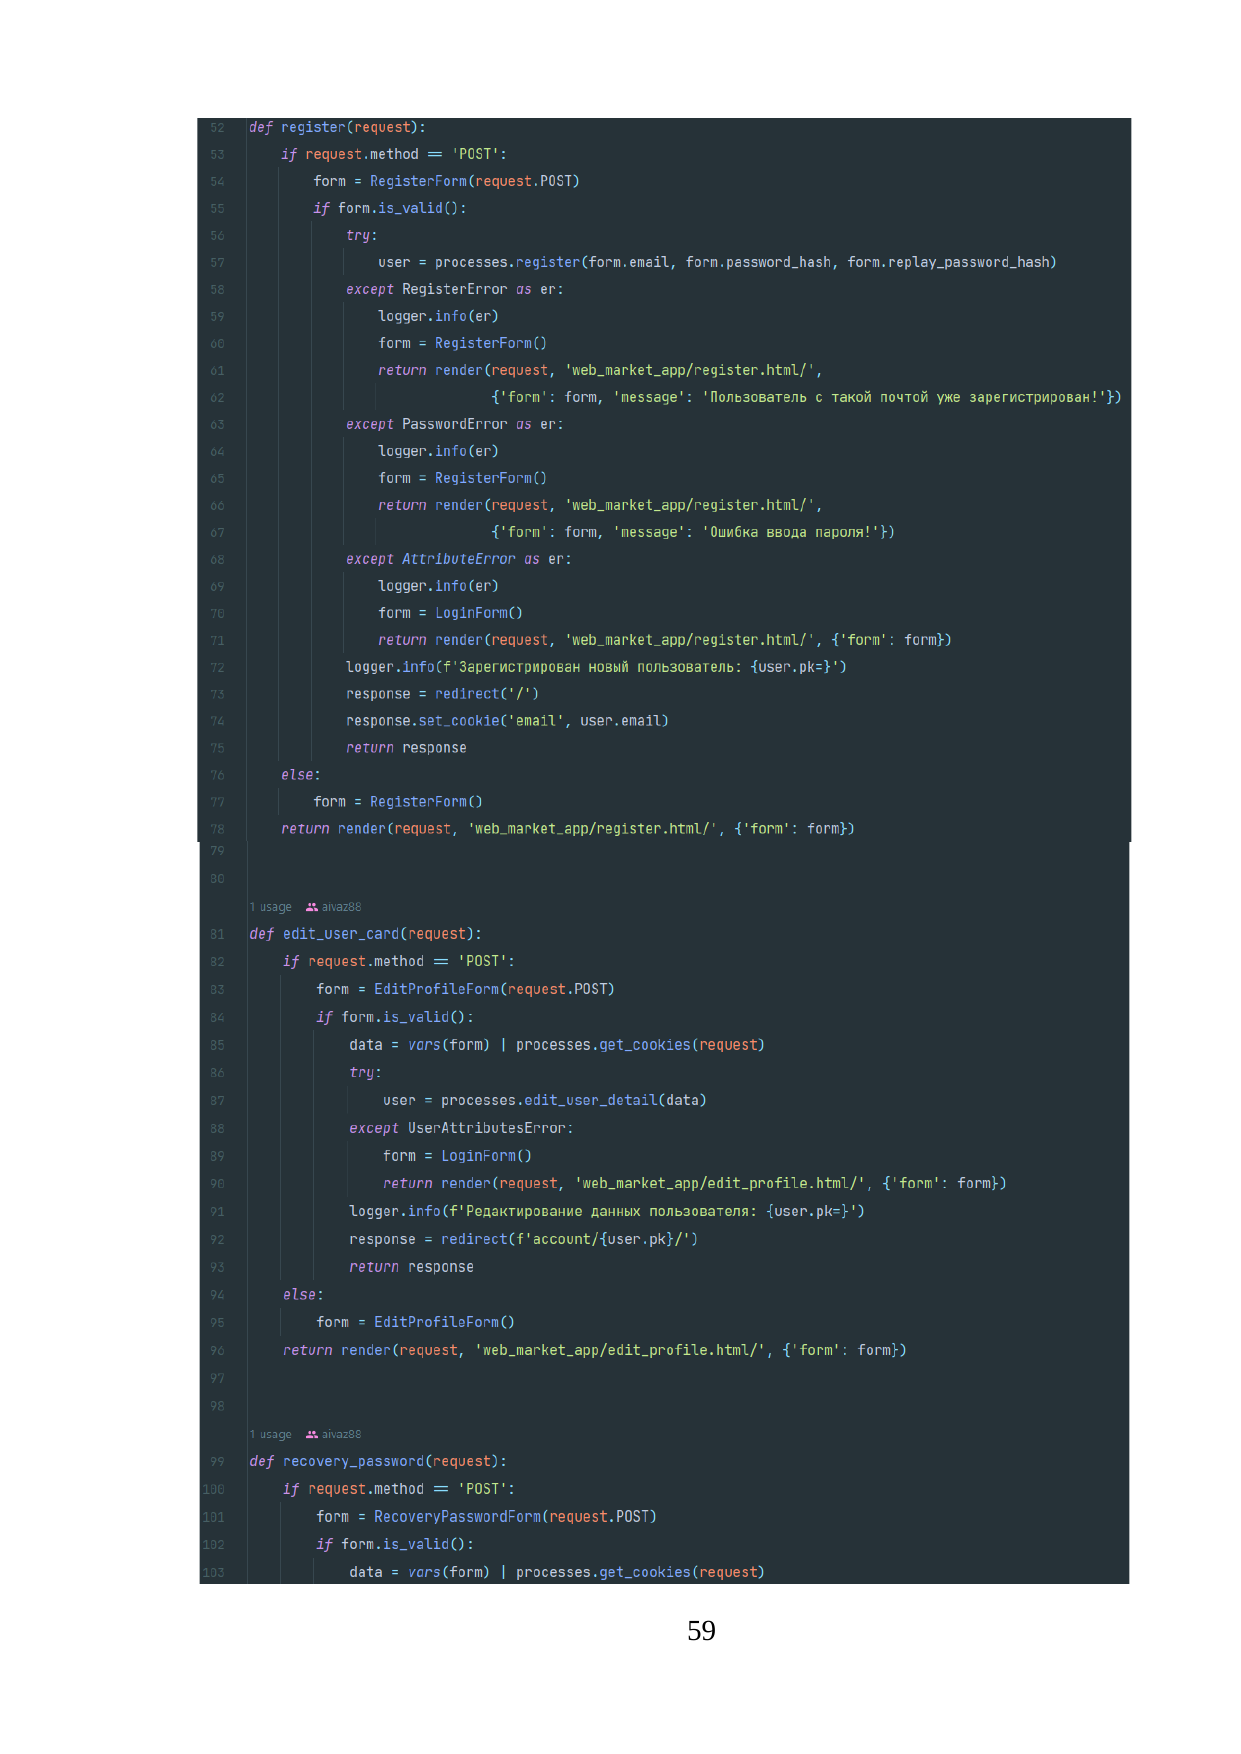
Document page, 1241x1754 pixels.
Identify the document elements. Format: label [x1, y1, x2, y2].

picture [197, 118, 1132, 1584]
